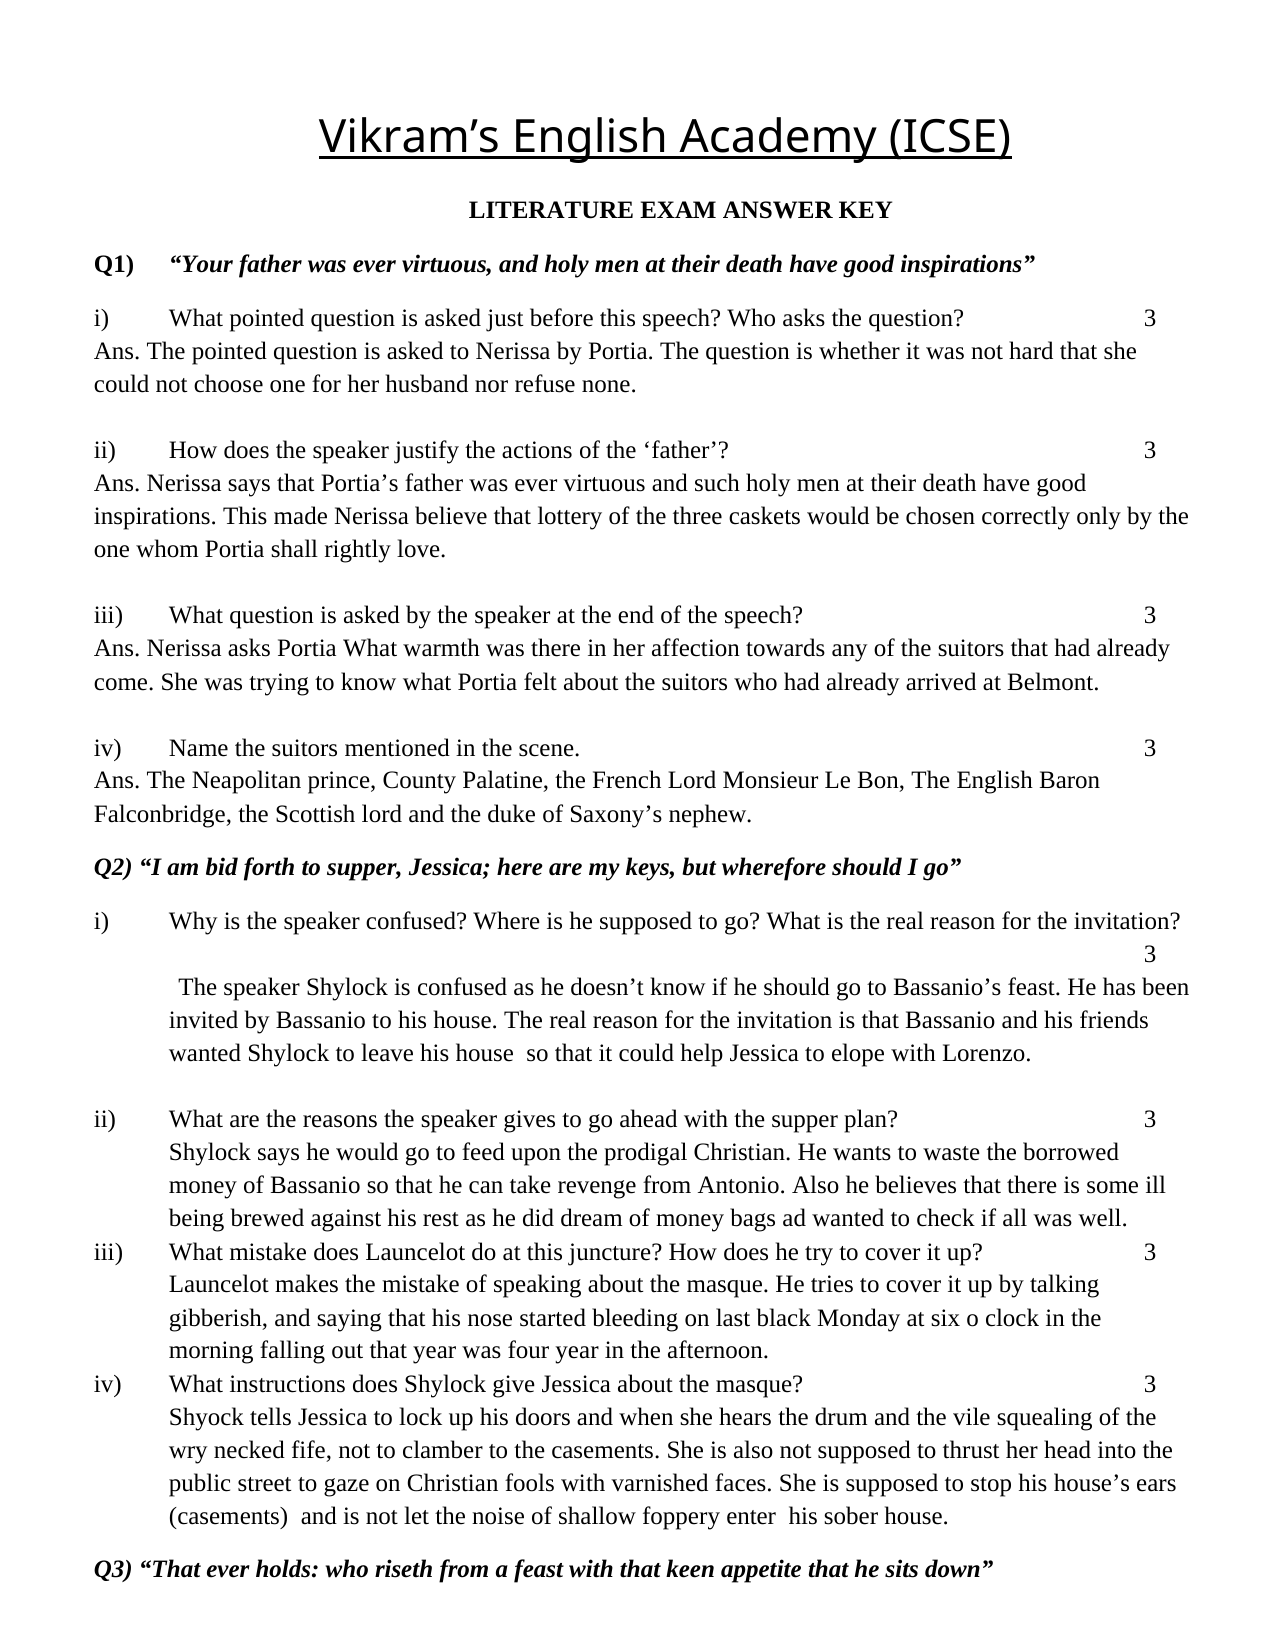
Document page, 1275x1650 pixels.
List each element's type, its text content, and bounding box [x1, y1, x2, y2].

text LITERATURE EXAM ANSWER KEY [394, 196, 1191, 224]
list Shyock tells Jessica to lock up his doors and when she hears the drum and the vile squealing of the wry necked fife, not to clamber to the casements. She is also not supposed to thrust her head into the public street to gaze on Christian fools with varnished faces. She is supposed to stop his house’s ears (casements) and is not let the noise of shallow foppery enter his sober house. [169, 1402, 1191, 1529]
text Vikram’s English Academy (ICSE) [244, 103, 1191, 166]
text Q3) “That ever holds: who riseth from a feast with that keen appetite that he sits down” [94, 1554, 1191, 1583]
list Ans. Nerissa asks Portia What warmth was there in her affection towards any of the suitors that had already come. She was trying to know what Portia felt about the suitors who had already arrived at Belmont. [94, 633, 1191, 695]
list Shylock says he would go to feed upon the prodigal Christian. He wants to waste the borrowed money of Bassanio so that he can take revenge from Antonio. Also he believes that there is some ill being brewed against his rest as he did dream of money bags ad wanted to check if all was well. [169, 1137, 1191, 1232]
list What instructions does Shylock give Jessica about the masque? 3 [94, 1369, 1191, 1397]
list Why is the speaker confused? Where is he supposed to go? What is the real reason for the invitation? 3 The speaker Shylock is confused as he doesn’t know if he should go to Bassanio’s feast. He has been invited by Bassanio to his house. The real reason for the invitation is that Bassanio and his friends wanted Shylock to leave his house so that it could help Jessica to elope with Lorenzo. [94, 906, 1191, 1100]
list Ans. Nerissa says that Portia’s father was ever virtuous and such holy men at their death have good inspirations. This made Nerissa believe that lottery of the three caskets would be chosen correctly only by the one whom Portia shall rightly love. [94, 468, 1191, 563]
list What are the reasons the speaker gives to go ahead with the supper plan? 3 [94, 1104, 1191, 1133]
list How does the speaker justify the actions of the ‘father’? 3 [94, 435, 1191, 464]
list Ans. The Neapolitan prince, County Palatine, the French Lord Monsieur Le Bon, The English Baron Falconbridge, the Scottish lord and the duke of Saxony’s nephew. [94, 766, 1191, 827]
list Ans. The pointed question is asked to Nerissa by Portia. The question is whether it was not hard that she could not choose one for her husband nor refuse none. [94, 336, 1191, 398]
list What pointed question is asked just before this speech? Who asks the question? 3 [94, 303, 1191, 332]
list Name the suitors mentioned in the scene. 3 [94, 733, 1191, 761]
text Q2) “I am bid forth to supper, Jessica; here are my keys, but wherefore should I go” [94, 852, 1191, 881]
text Q1) “Your father was ever virtuous, and holy men at their death have good inspirations” [94, 249, 1191, 278]
list What question is asked by the speaker at the end of the speech? 3 [94, 601, 1191, 629]
list Launcelot makes the mistake of speaking about the masque. He tries to cover it up by talking gibberish, and saying that his nose started bleeding on last black Monday at six o clock in the morning falling out that year was four year in the afternoon. [169, 1269, 1191, 1364]
list What mistake does Launcelot do at this juncture? How does he try to cover it up? 3 [94, 1237, 1191, 1265]
